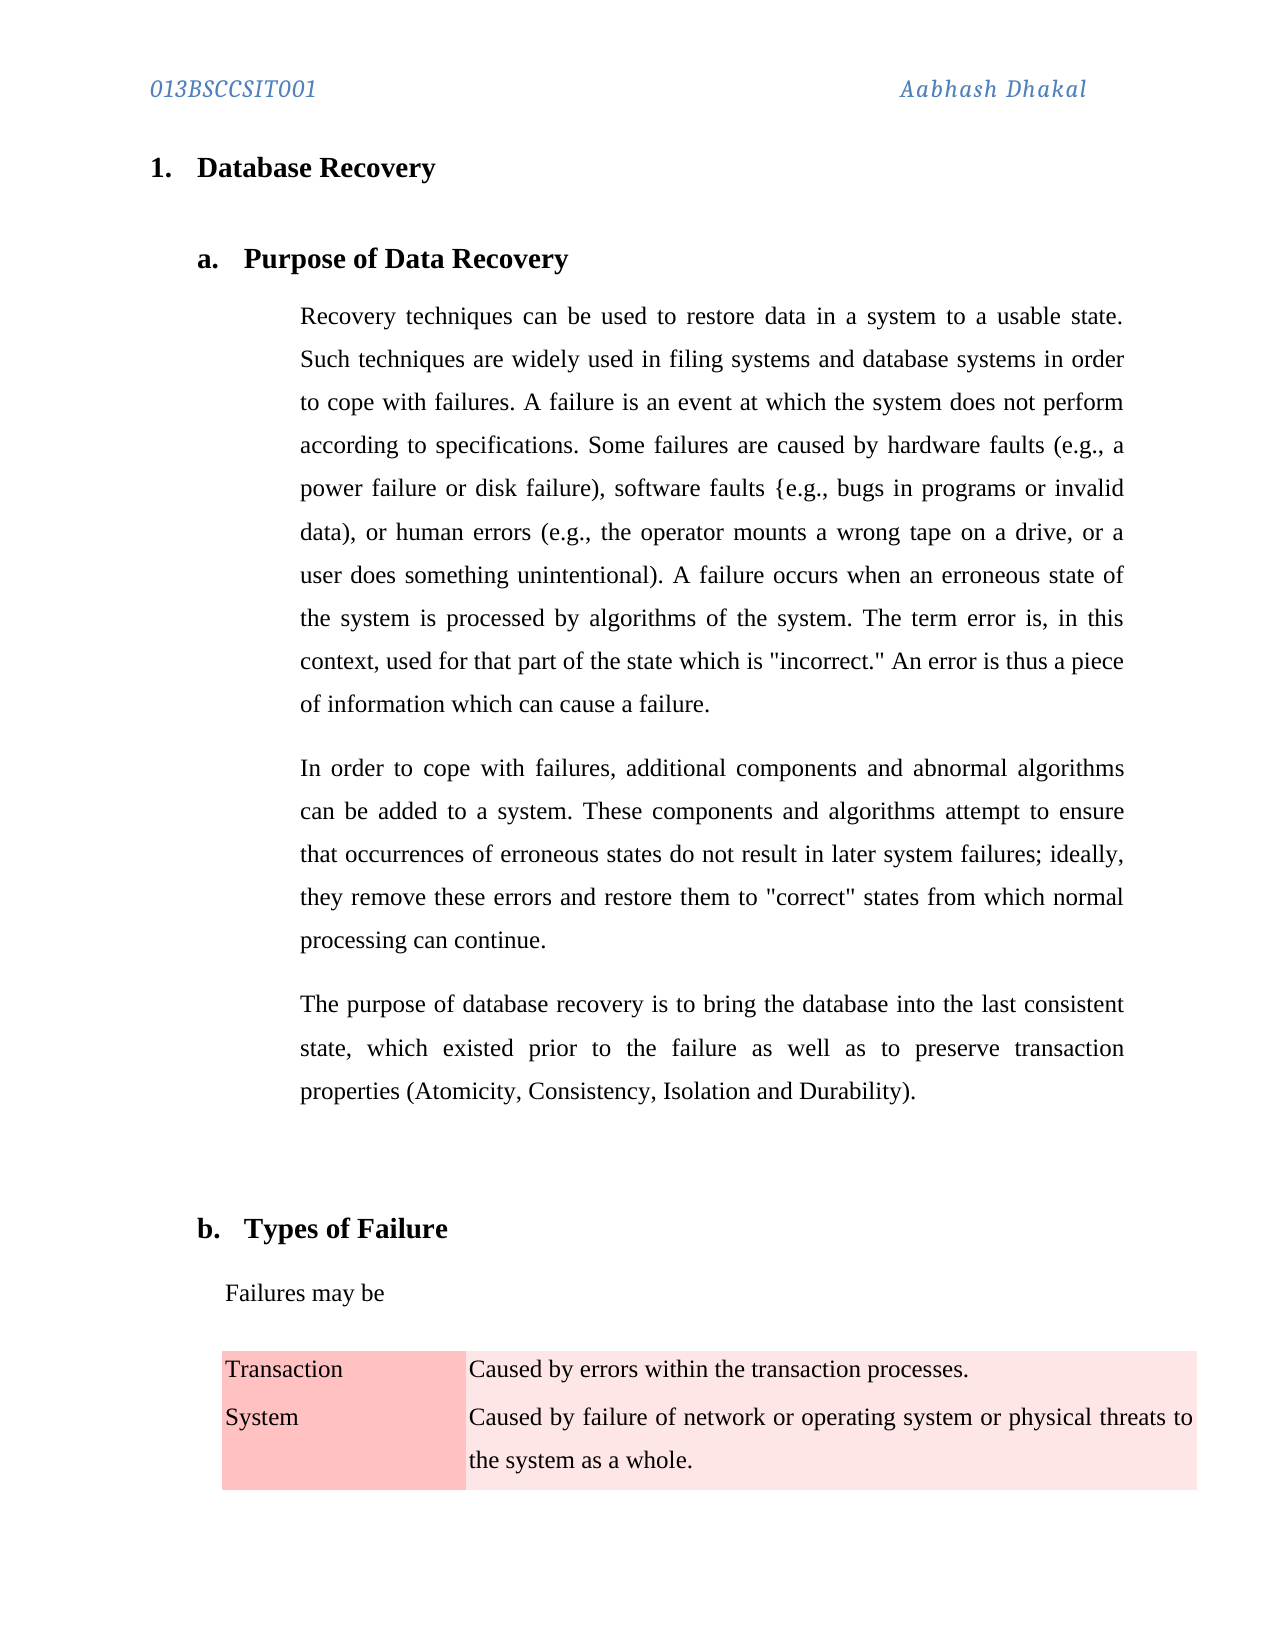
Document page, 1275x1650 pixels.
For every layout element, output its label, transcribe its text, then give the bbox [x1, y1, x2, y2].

table_cell Caused by failure of network or operating system or physical threats to the system as a whole. [466, 1399, 1197, 1490]
list Types of Failure [197, 1211, 1125, 1244]
text In order to cope with failures, additional components and abnormal algorithms can be added to a system. These components and algorithms attempt to ensure that occurrences of erroneous states do not result in later system failures; ideally, they remove these errors and restore them to "correct" states from which normal processing can continue. [300, 753, 1125, 954]
table_header Caused by errors within the transaction processes. [466, 1351, 1197, 1399]
list Purpose of Data Recovery [197, 242, 1125, 275]
table_header Transaction [222, 1351, 466, 1399]
table_cell System [222, 1399, 466, 1490]
subtitle Database Recovery [150, 150, 1125, 183]
text The purpose of database recovery is to bring the database into the last consistent state, which existed prior to the failure as well as to preserve transaction properties (Atomicity, Consistency, Isolation and Durability). [300, 989, 1125, 1104]
text Failures may be [225, 1278, 1125, 1307]
text Recovery techniques can be used to restore data in a system to a usable state. Such techniques are widely used in filing systems and database systems in order to cope with failures. A failure is an event at which the system does not perform according to specifications. Some failures are caused by hardware faults (e.g., a power failure or disk failure), software faults {e.g., bugs in programs or invalid data), or human errors (e.g., the operator mounts a wrong tape on a drive, or a user does something unintentional). A failure occurs when an erroneous state of the system is processed by algorithms of the system. The term error is, in this context, used for that part of the state which is "incorrect." An error is thus a piece of information which can cause a failure. [300, 301, 1125, 718]
